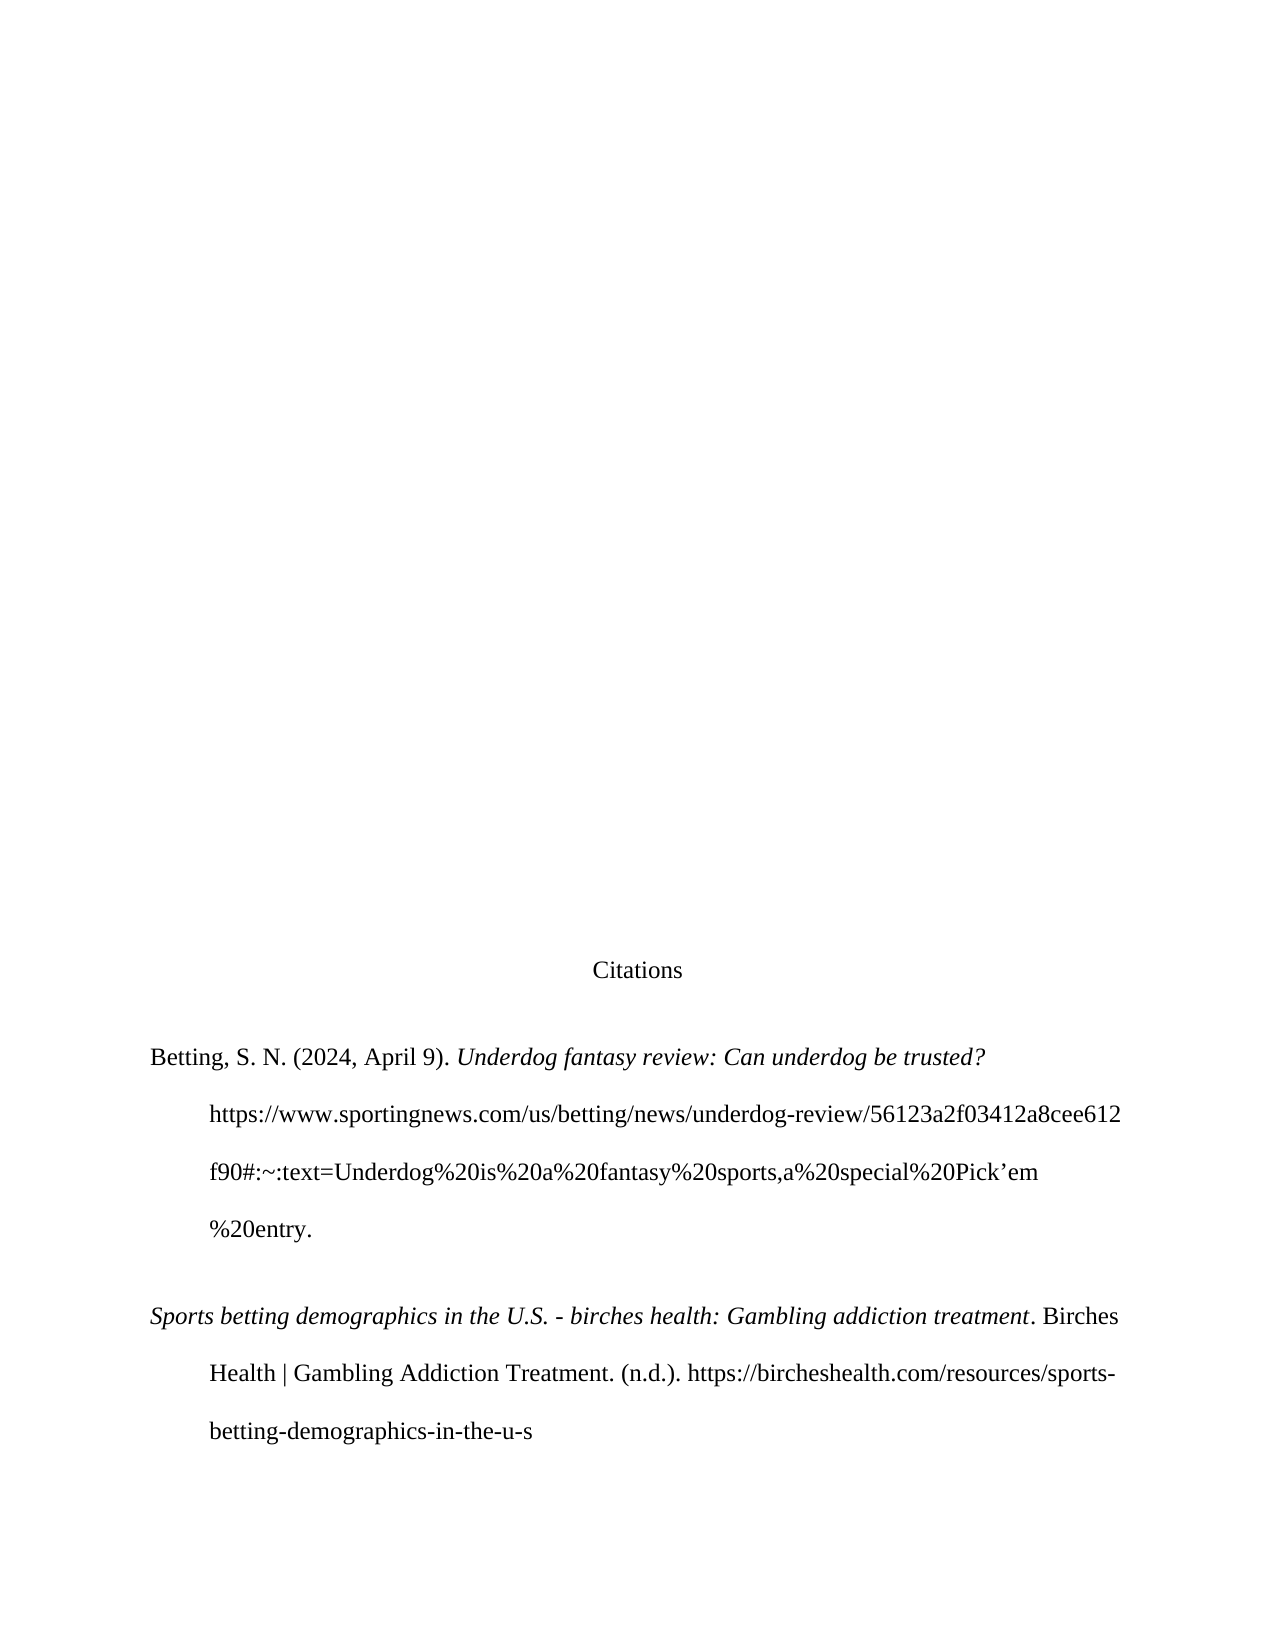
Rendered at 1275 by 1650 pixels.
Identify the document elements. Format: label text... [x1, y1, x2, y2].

text Citations [150, 955, 1125, 984]
text Betting, S. N. (2024, April 9). Underdog fantasy review: Can underdog be trusted? https://www.sportingnews.com/us/betting/news/underdog-review/56123a2f03412a8cee612f90#:~:text=Underdog%20is%20a%20fantasy%20sports,a%20special%20Pick’em%20entry. [150, 1042, 1125, 1243]
text Sports betting demographics in the U.S. - birches health: Gambling addiction treatment. Birches Health | Gambling Addiction Treatment. (n.d.). https://bircheshealth.com/resources/sports-betting-demographics-in-the-u-s [150, 1301, 1125, 1444]
